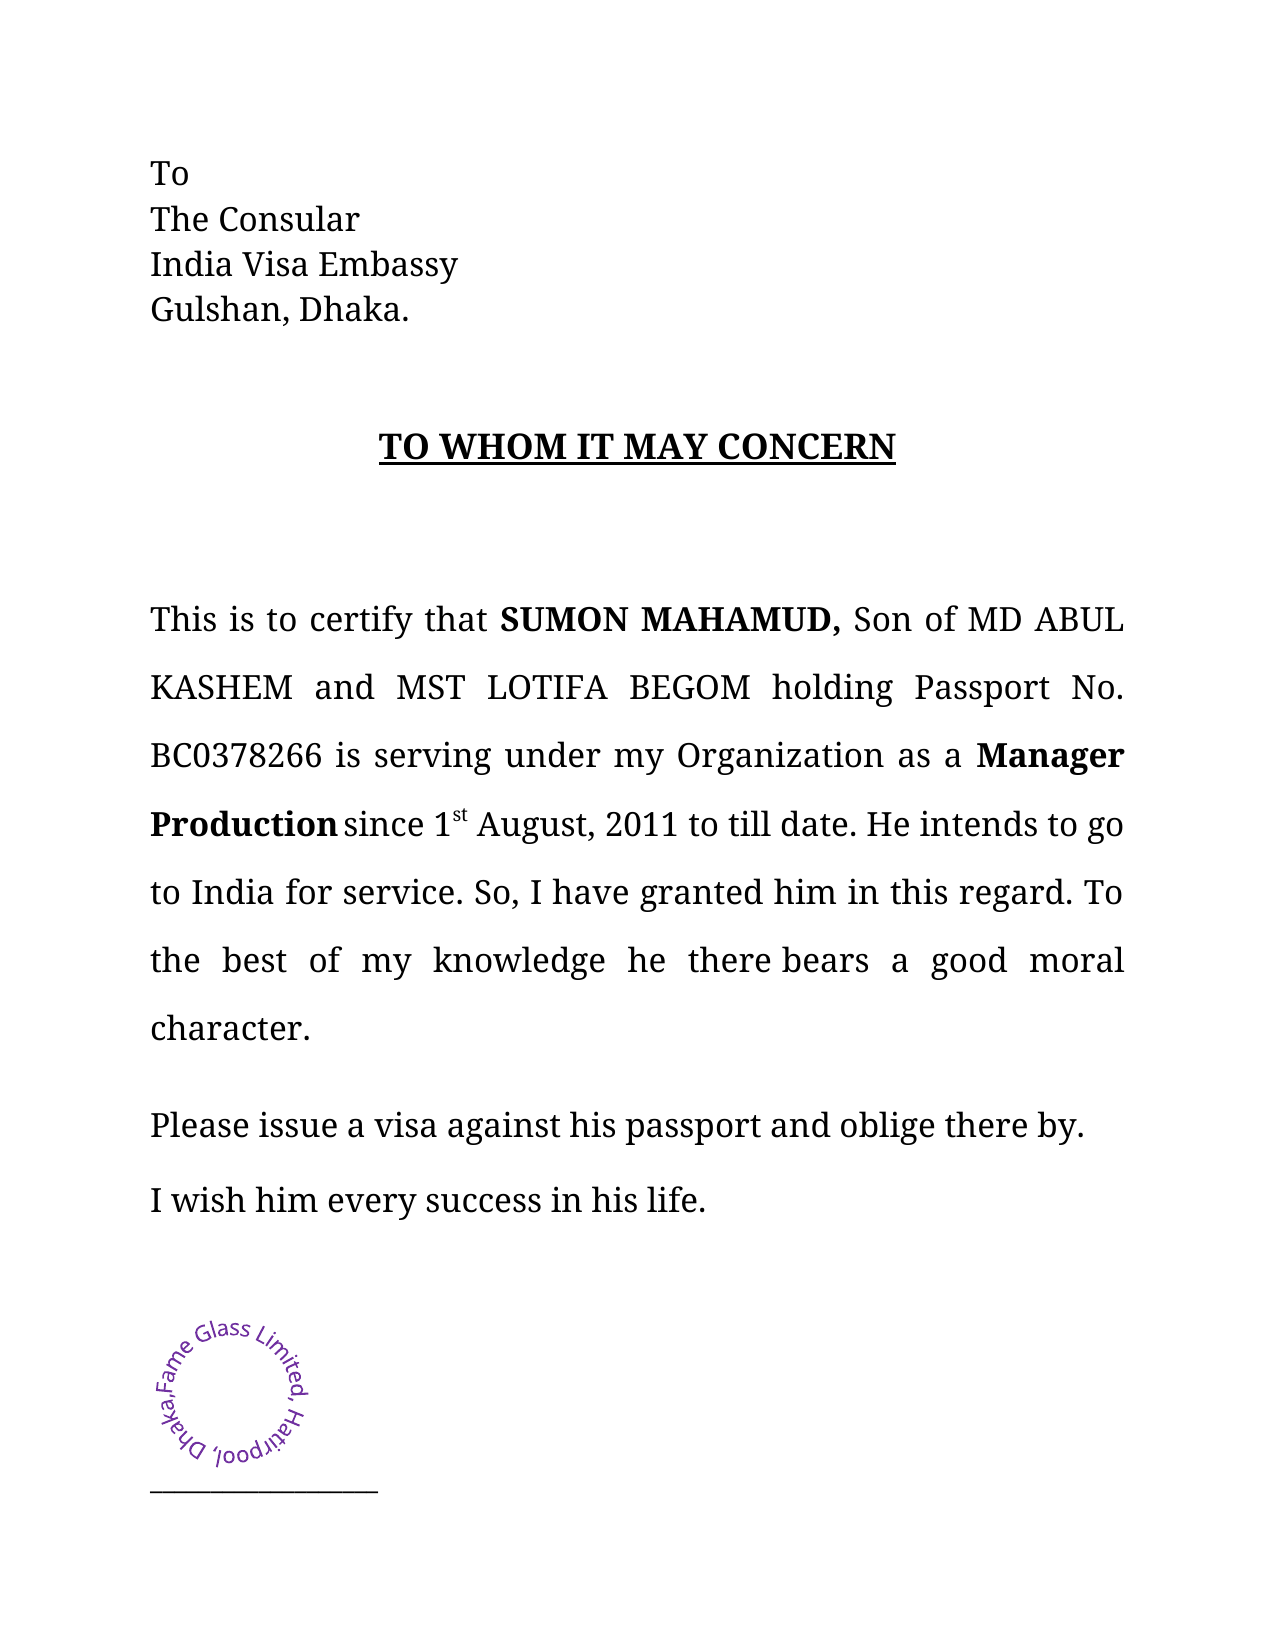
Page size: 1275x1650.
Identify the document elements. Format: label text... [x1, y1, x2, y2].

text ___________________ [150, 1460, 1125, 1497]
text Please issue a visa against his passport and oblige there by. [150, 1102, 1125, 1147]
text To [150, 150, 1125, 195]
text TO WHOM IT MAY CONCERN [150, 421, 1125, 469]
text This is to certify that SUMON MAHAMUD, Son of MD ABUL KASHEM and MST LOTIFA BEGOM holding Passport No. BC0378266 is serving under my Organization as a Manager Production since 1st August, 2011 to till date. He intends to go to India for service. So, I have granted him in this regard. To the best of my knowledge he there bears a good moral character. [150, 596, 1125, 1050]
text I wish him every success in his life. [150, 1177, 1125, 1222]
text Gulshan, Dhaka. [150, 286, 1125, 332]
text The Consular [150, 195, 1125, 241]
text India Visa Embassy [150, 241, 1125, 286]
